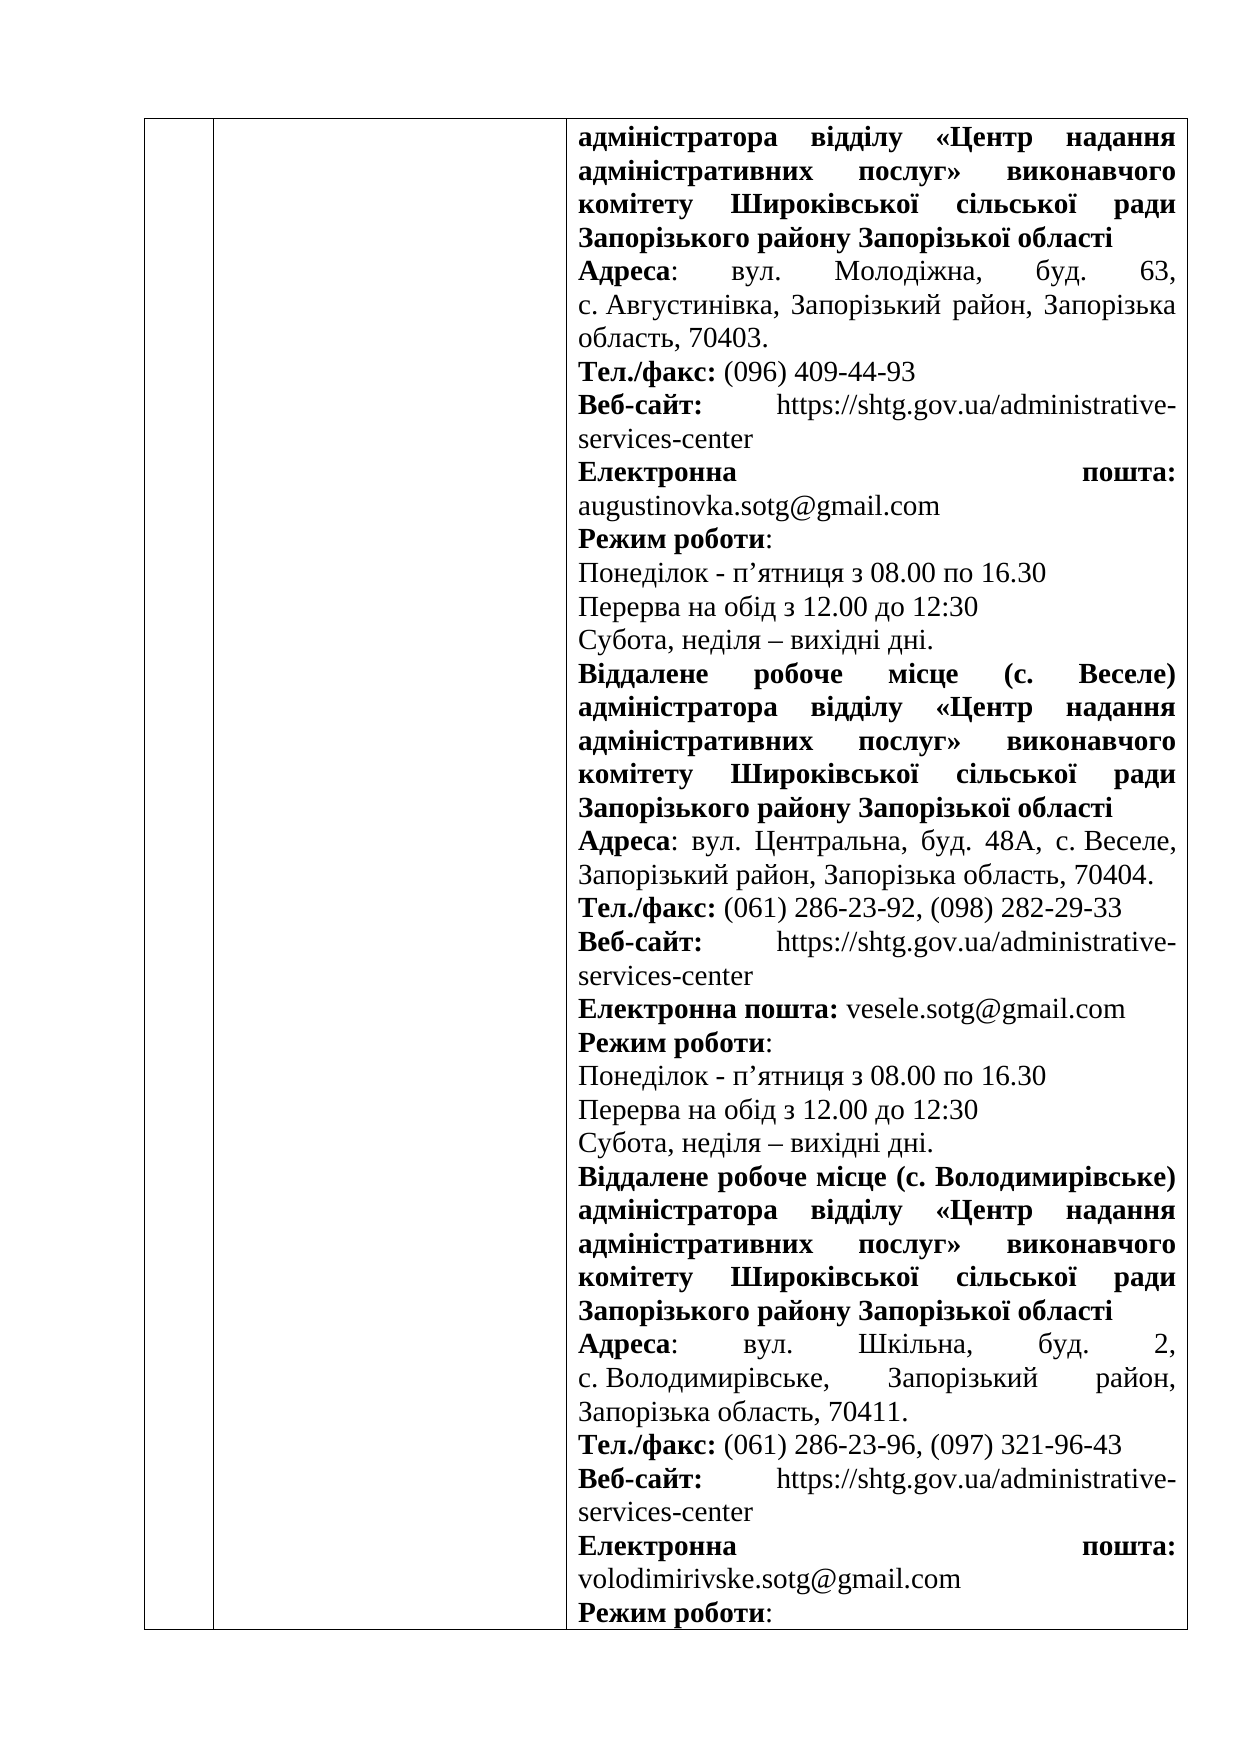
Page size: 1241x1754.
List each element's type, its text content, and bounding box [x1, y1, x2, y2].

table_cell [567, 119, 1187, 1628]
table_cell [214, 119, 566, 1628]
table_cell 1 [145, 119, 213, 1628]
